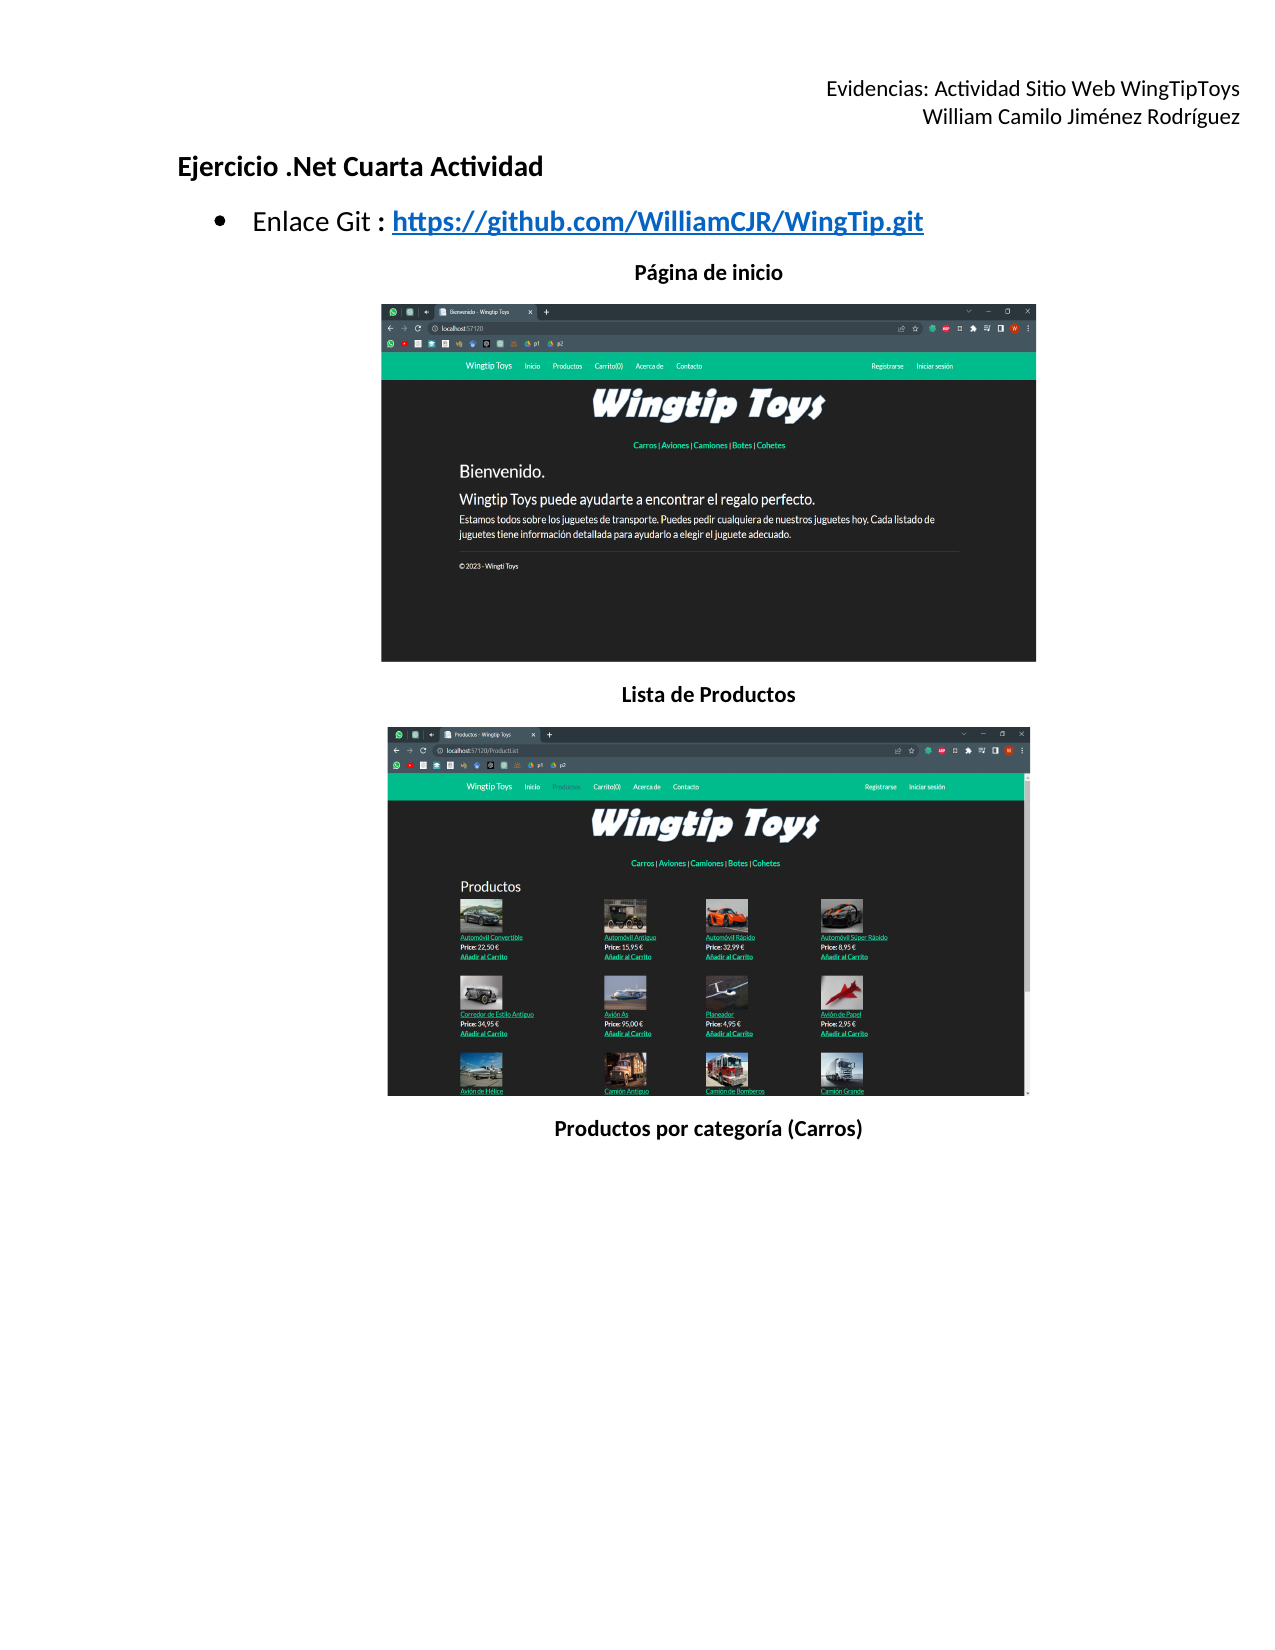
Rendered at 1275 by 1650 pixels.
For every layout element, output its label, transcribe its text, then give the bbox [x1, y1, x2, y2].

text Ejercicio .Net Cuarta Actividad [177, 148, 1240, 183]
picture [387, 727, 1030, 1096]
text Página de inicio [177, 258, 1240, 286]
list Enlace Git : https://github.com/WilliamCJR/WingTip.git [215, 203, 1240, 238]
text Lista de Productos [177, 681, 1240, 709]
text Productos por categoría (Carros) [177, 1114, 1240, 1143]
picture [381, 304, 1037, 662]
